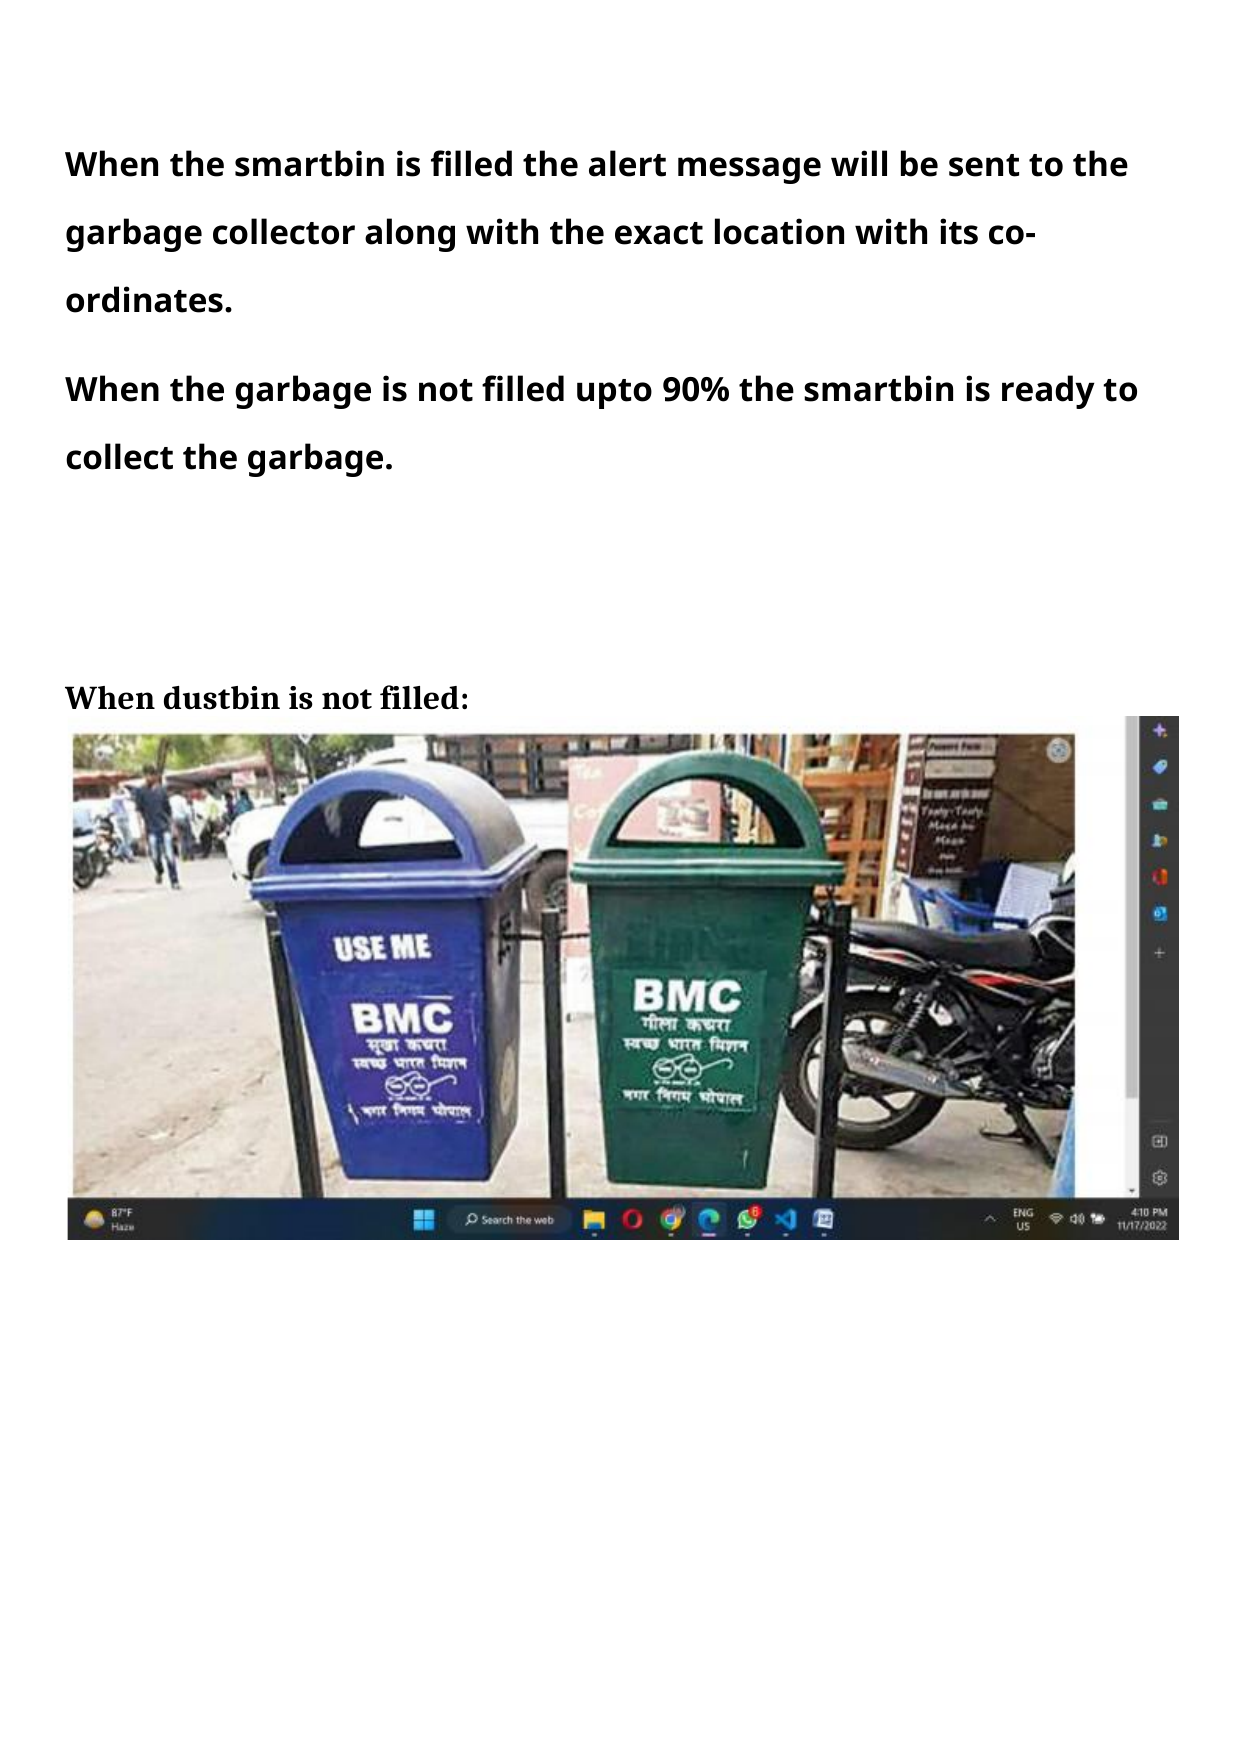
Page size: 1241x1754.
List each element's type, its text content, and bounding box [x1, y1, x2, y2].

picture [67, 716, 1179, 1240]
text When the smartbin is filled the alert message will be sent to the garbage collector along with the exact location with its co-ordinates. [65, 140, 1154, 322]
text When dustbin is not filled: [65, 684, 1179, 717]
text When the garbage is not filled upto 90% the smartbin is ready to collect the garbage. [65, 366, 1179, 479]
